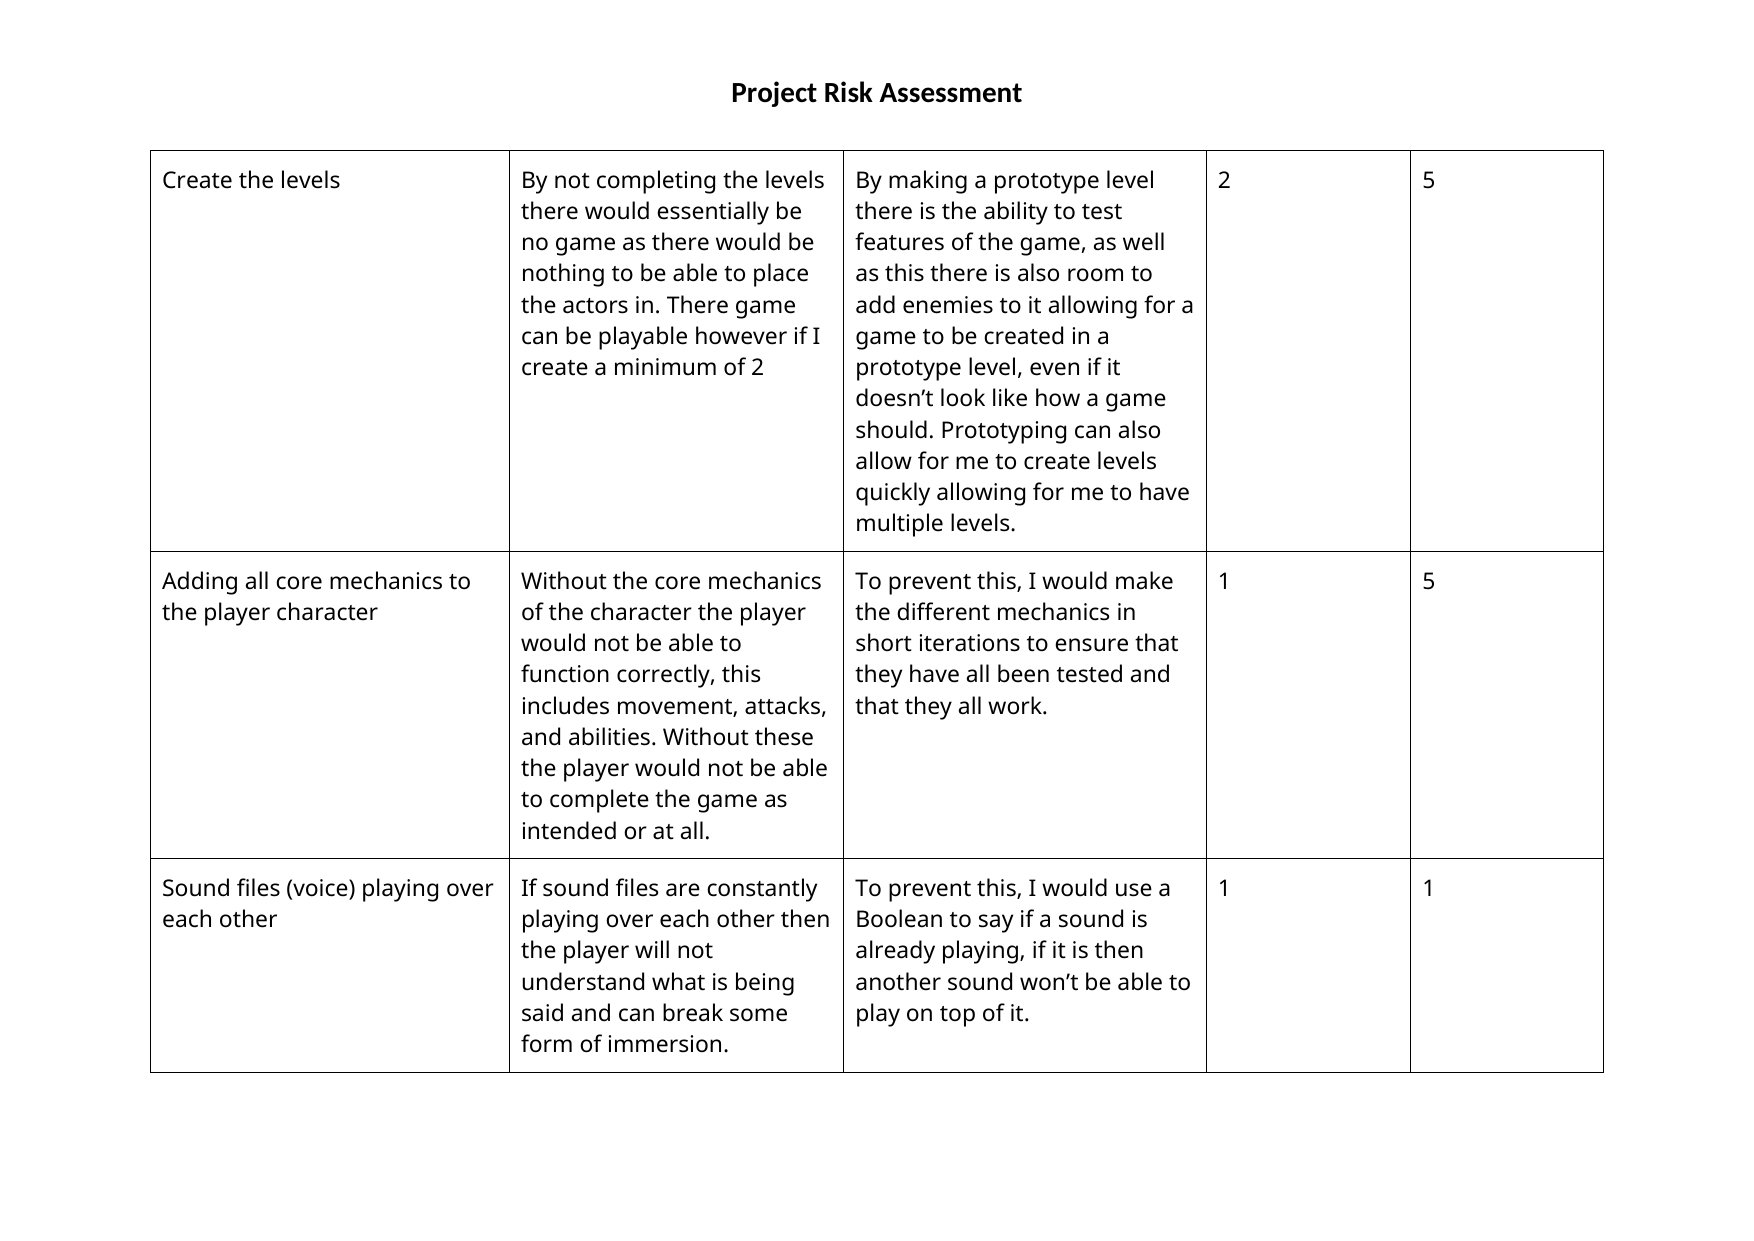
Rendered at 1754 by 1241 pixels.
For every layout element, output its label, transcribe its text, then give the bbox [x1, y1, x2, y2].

table_cell By making a prototype level there is the ability to test features of the game, as well as this there is also room to add enemies to it allowing for a game to be created in a prototype level, even if it doesn’t look like how a game should. Prototyping can also allow for me to create levels quickly allowing for me to have multiple levels. [844, 151, 1206, 551]
table_cell 1 [1207, 552, 1410, 858]
table_cell To prevent this, I would make the different mechanics in short iterations to ensure that they have all been tested and that they all work. [844, 552, 1206, 858]
table_cell If sound files are constantly playing over each other then the player will not understand what is being said and can break some form of immersion. [510, 859, 843, 1072]
table_cell To prevent this, I would use a Boolean to say if a sound is already playing, if it is then another sound won’t be able to play on top of it. [844, 859, 1206, 1072]
table_cell 5 [1411, 151, 1603, 551]
table_cell 1 [1207, 859, 1410, 1072]
table_cell Adding all core mechanics to the player character [151, 552, 509, 858]
table_cell 5 [1411, 552, 1603, 858]
table_cell By not completing the levels there would essentially be no game as there would be nothing to be able to place the actors in. There game can be playable however if I create a minimum of 2 [510, 151, 843, 551]
table_cell 2 [1207, 151, 1410, 551]
table_cell Without the core mechanics of the character the player would not be able to function correctly, this includes movement, attacks, and abilities. Without these the player would not be able to complete the game as intended or at all. [510, 552, 843, 858]
table_cell Create the levels [151, 151, 509, 551]
table_cell 1 [1411, 859, 1603, 1072]
table_cell Sound files (voice) playing over each other [151, 859, 509, 1072]
